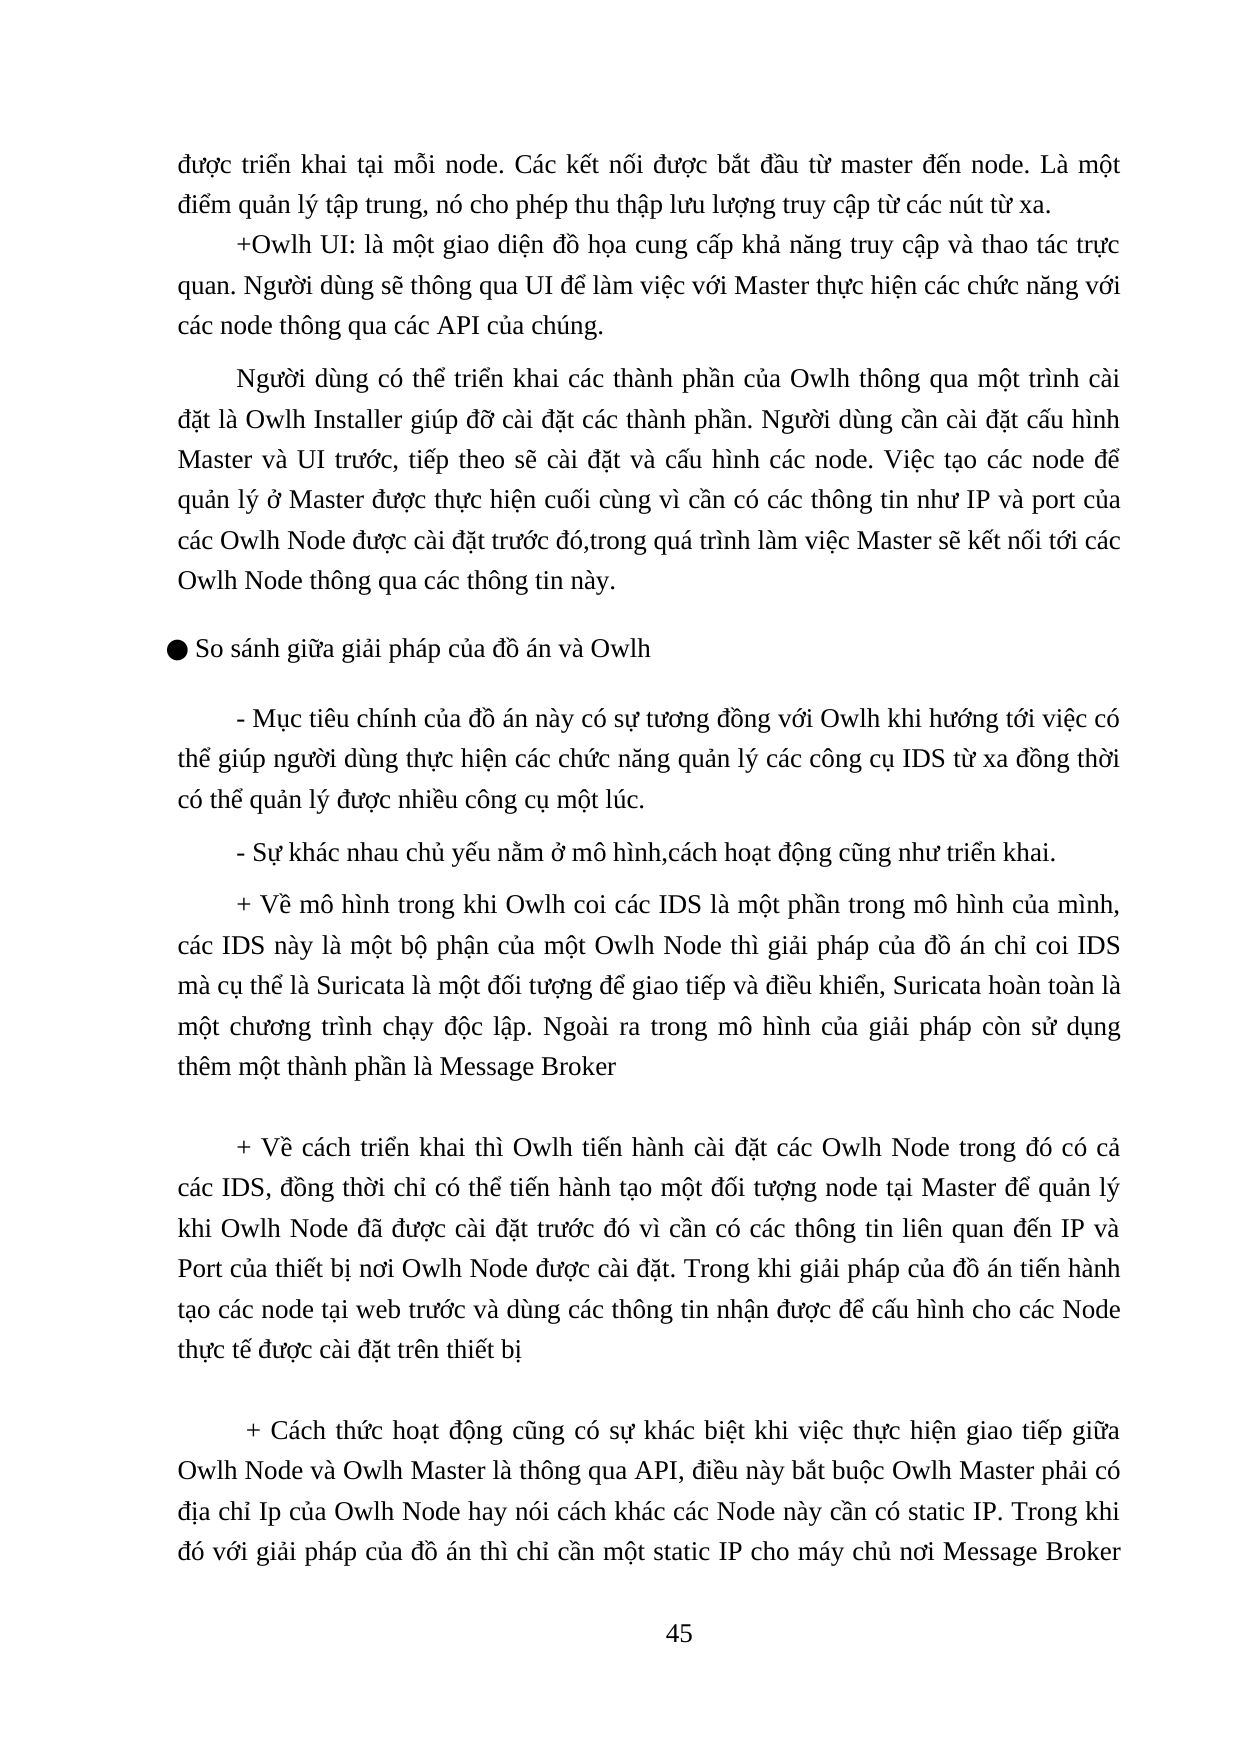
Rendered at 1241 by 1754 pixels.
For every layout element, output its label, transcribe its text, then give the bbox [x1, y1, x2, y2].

text - Mục tiêu chính của đồ án này có sự tương đồng với Owlh khi hướng tới việc có thể giúp người dùng thực hiện các chức năng quản lý các công cụ IDS từ xa đồng thời có thể quản lý được nhiều công cụ một lúc. [177, 702, 1122, 814]
text + Về mô hình trong khi Owlh coi các IDS là một phần trong mô hình của mình, các IDS này là một bộ phận của một Owlh Node thì giải pháp của đồ án chỉ coi IDS mà cụ thể là Suricata là một đối tượng để giao tiếp và điều khiển, Suricata hoàn toàn là một chương trình chạy độc lập. Ngoài ra trong mô hình của giải pháp còn sử dụng thêm một thành phần là Message Broker [177, 888, 1122, 1081]
list So sánh giữa giải pháp của đồ án và Owlh [177, 617, 1122, 673]
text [177, 148, 1122, 219]
text Người dùng có thể triển khai các thành phần của Owlh thông qua một trình cài đặt là Owlh Installer giúp đỡ cài đặt các thành phần. Người dùng cần cài đặt cấu hình Master và UI trước, tiếp theo sẽ cài đặt và cấu hình các node. Việc tạo các node để quản lý ở Master được thực hiện cuối cùng vì cần có các thông tin như IP và port của các Owlh Node được cài đặt trước đó,trong quá trình làm việc Master sẽ kết nối tới các Owlh Node thông qua các thông tin này. [177, 362, 1122, 596]
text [177, 1414, 1122, 1566]
text +Owlh UI: là một giao diện đồ họa cung cấp khả năng truy cập và thao tác trực quan. Người dùng sẽ thông qua UI để làm việc với Master thực hiện các chức năng với các node thông qua các API của chúng. [177, 228, 1122, 341]
text - Sự khác nhau chủ yếu nằm ở mô hình,cách hoạt động cũng như triển khai. [177, 836, 1122, 867]
text + Về cách triển khai thì Owlh tiến hành cài đặt các Owlh Node trong đó có cả các IDS, đồng thời chỉ có thể tiến hành tạo một đối tượng node tại Master để quản lý khi Owlh Node đã được cài đặt trước đó vì cần có các thông tin liên quan đến IP và Port của thiết bị nơi Owlh Node được cài đặt. Trong khi giải pháp của đồ án tiến hành tạo các node tại web trước và dùng các thông tin nhận được để cấu hình cho các Node thực tế được cài đặt trên thiết bị [177, 1131, 1122, 1364]
